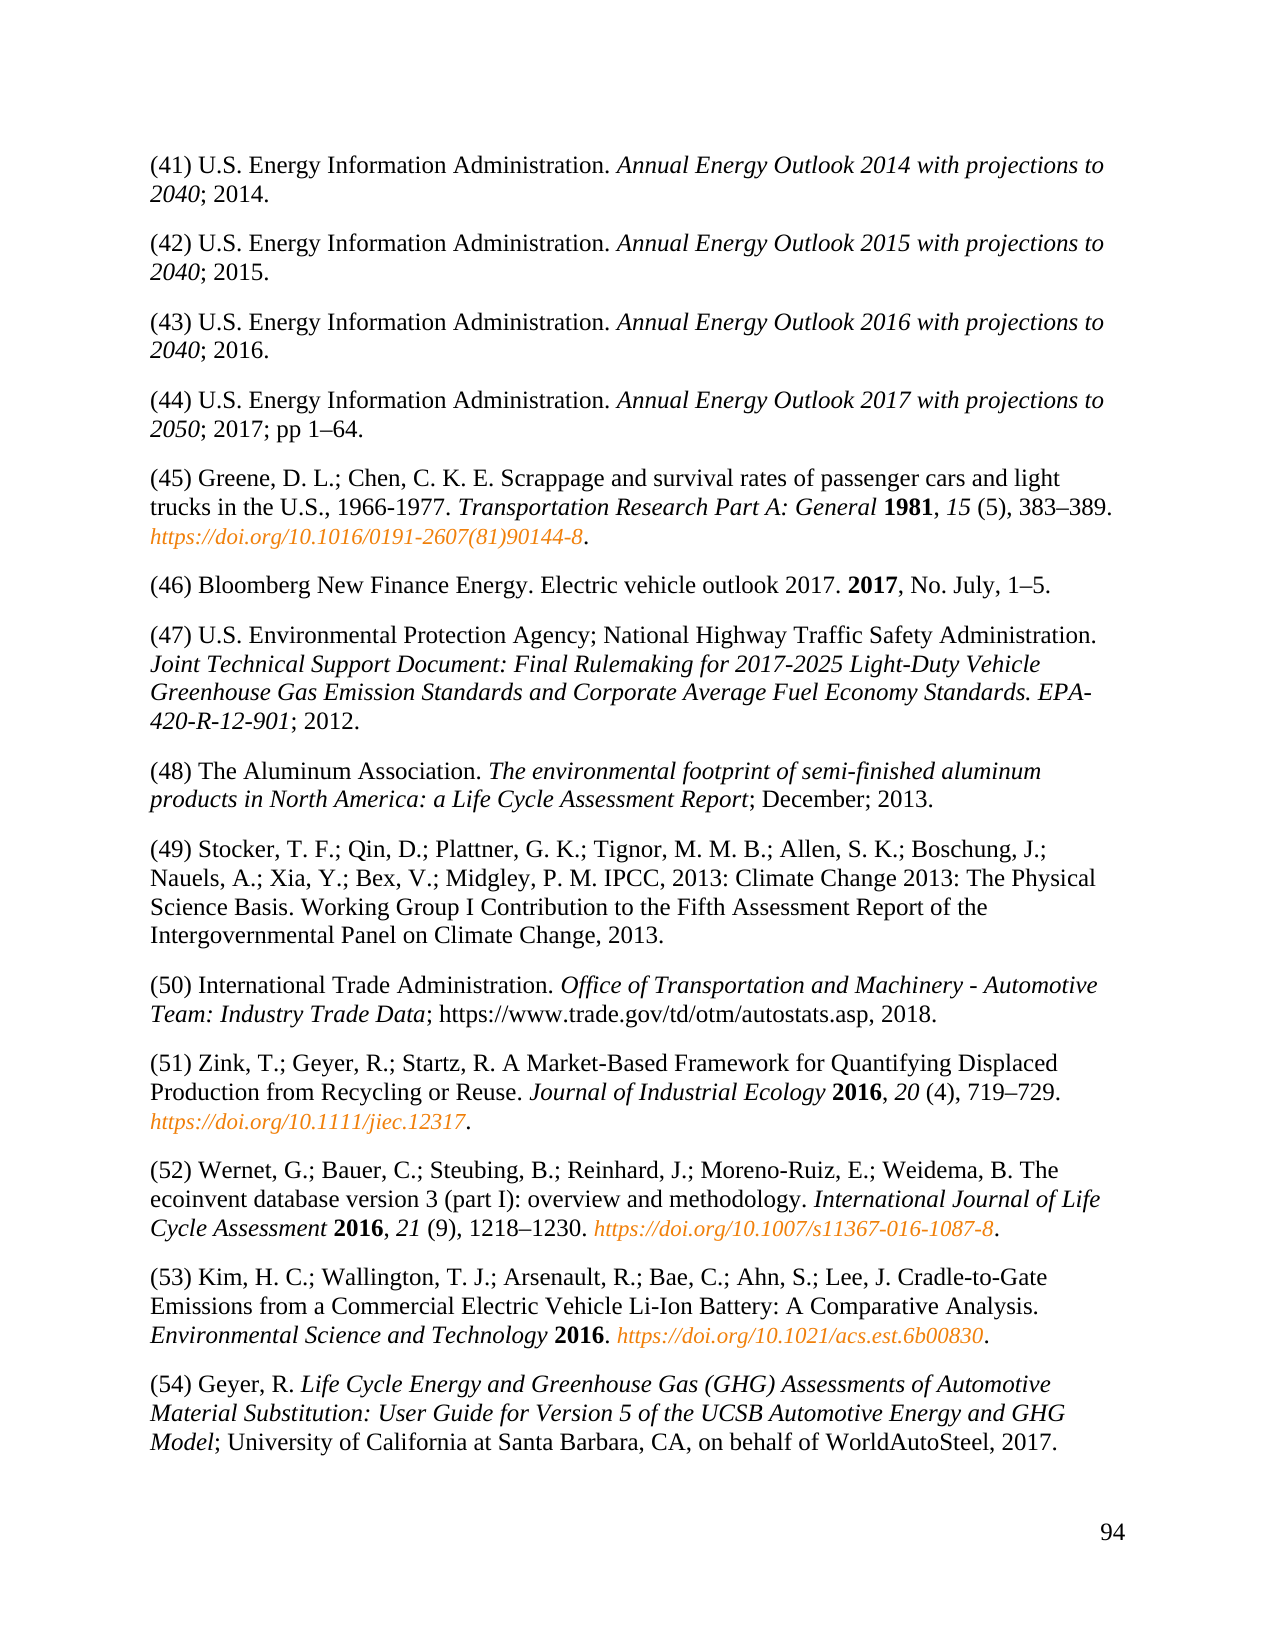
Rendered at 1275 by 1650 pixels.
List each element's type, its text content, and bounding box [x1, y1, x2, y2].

text (50) International Trade Administration. Office of Transportation and Machinery - Automotive Team: Industry Trade Data; https://www.trade.gov/td/otm/autostats.asp, 2018. [150, 970, 1125, 1027]
text (48) The Aluminum Association. The environmental footprint of semi-finished aluminum products in North America: a Life Cycle Assessment Report; December; 2013. [150, 756, 1125, 813]
text (41) U.S. Energy Information Administration. Annual Energy Outlook 2014 with projections to 2040; 2014. [150, 150, 1125, 207]
text (46) Bloomberg New Finance Energy. Electric vehicle outlook 2017. 2017, No. July, 1–5. [150, 570, 1125, 599]
text (47) U.S. Environmental Protection Agency; National Highway Traffic Safety Administration. Joint Technical Support Document: Final Rulemaking for 2017-2025 Light-Duty Vehicle Greenhouse Gas Emission Standards and Corporate Average Fuel Economy Standards. EPA-420-R-12-901; 2012. [150, 620, 1125, 735]
text (49) Stocker, T. F.; Qin, D.; Plattner, G. K.; Tignor, M. M. B.; Allen, S. K.; Boschung, J.; Nauels, A.; Xia, Y.; Bex, V.; Midgley, P. M. IPCC, 2013: Climate Change 2013: The Physical Science Basis. Working Group I Contribution to the Fifth Assessment Report of the Intergovernmental Panel on Climate Change, 2013. [150, 834, 1125, 949]
text (54) Geyer, R. Life Cycle Energy and Greenhouse Gas (GHG) Assessments of Automotive Material Substitution: User Guide for Version 5 of the UCSB Automotive Energy and GHG Model; University of California at Santa Barbara, CA, on behalf of WorldAutoSteel, 2017. [150, 1369, 1125, 1456]
text (44) U.S. Energy Information Administration. Annual Energy Outlook 2017 with projections to 2050; 2017; pp 1–64. [150, 385, 1125, 442]
text (53) Kim, H. C.; Wallington, T. J.; Arsenault, R.; Bae, C.; Ahn, S.; Lee, J. Cradle-to-Gate Emissions from a Commercial Electric Vehicle Li-Ion Battery: A Comparative Analysis. Environmental Science and Technology 2016. https://doi.org/10.1021/acs.est.6b00830. [150, 1262, 1125, 1349]
text (52) Wernet, G.; Bauer, C.; Steubing, B.; Reinhard, J.; Moreno-Ruiz, E.; Weidema, B. The ecoinvent database version 3 (part I): overview and methodology. International Journal of Life Cycle Assessment 2016, 21 (9), 1218–1230. https://doi.org/10.1007/s11367-016-1087-8. [150, 1155, 1125, 1242]
text (45) Greene, D. L.; Chen, C. K. E. Scrappage and survival rates of passenger cars and light trucks in the U.S., 1966-1977. Transportation Research Part A: General 1981, 15 (5), 383–389. https://doi.org/10.1016/0191-2607(81)90144-8. [150, 463, 1125, 549]
text (51) Zink, T.; Geyer, R.; Startz, R. A Market-Based Framework for Quantifying Displaced Production from Recycling or Reuse. Journal of Industrial Ecology 2016, 20 (4), 719–729. https://doi.org/10.1111/jiec.12317. [150, 1048, 1125, 1134]
text (43) U.S. Energy Information Administration. Annual Energy Outlook 2016 with projections to 2040; 2016. [150, 307, 1125, 364]
text (42) U.S. Energy Information Administration. Annual Energy Outlook 2015 with projections to 2040; 2015. [150, 228, 1125, 286]
